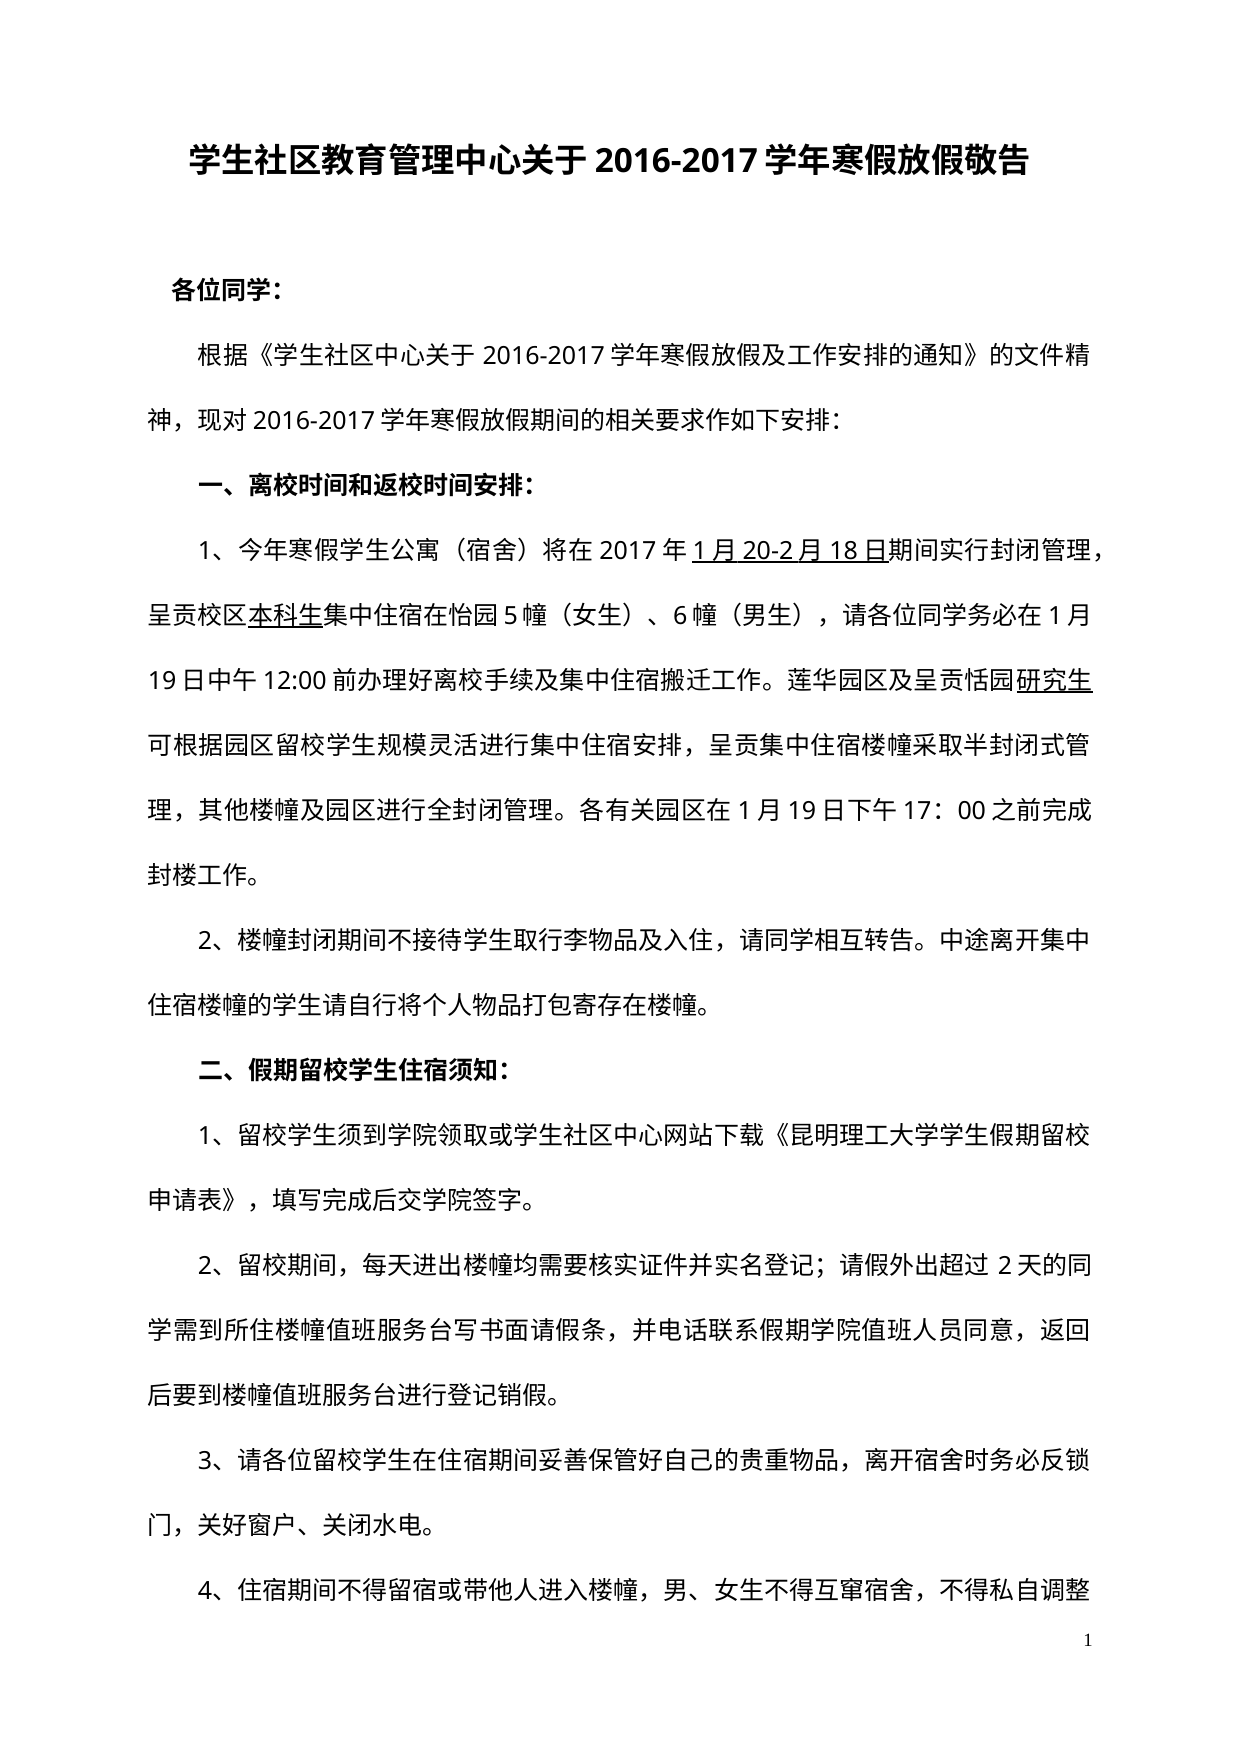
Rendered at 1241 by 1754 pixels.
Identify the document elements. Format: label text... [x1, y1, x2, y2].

text 根据《学生社区中心关于2016-2017学年寒假放假及工作安排的通知》的文件精神，现对2016-2017学年寒假放假期间的相关要求作如下安排： [148, 321, 1092, 451]
text 3、请各位留校学生在住宿期间妥善保管好自己的贵重物品，离开宿舍时务必反锁门，关好窗户、关闭水电。 [148, 1426, 1092, 1556]
text 各位同学： [148, 256, 1092, 321]
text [148, 1556, 1092, 1621]
text 学生社区教育管理中心关于2016-2017学年寒假放假敬告 [148, 126, 1092, 191]
text 二、假期留校学生住宿须知： [148, 1036, 1092, 1101]
text 一、离校时间和返校时间安排： [148, 451, 1092, 516]
text 1、今年寒假学生公寓（宿舍）将在2017年1月20-2月18日期间实行封闭管理，呈贡校区本科生集中住宿在怡园5幢（女生）、6幢（男生），请各位同学务必在1月19日中午12:00前办理好离校手续及集中住宿搬迁工作。莲华园区及呈贡恬园研究生可根据园区留校学生规模灵活进行集中住宿安排，呈贡集中住宿楼幢采取半封闭式管理，其他楼幢及园区进行全封闭管理。各有关园区在1月19日下午17：00之前完成封楼工作。 [148, 516, 1092, 906]
text 2、留校期间，每天进出楼幢均需要核实证件并实名登记；请假外出超过2天的同学需到所住楼幢值班服务台写书面请假条，并电话联系假期学院值班人员同意，返回后要到楼幢值班服务台进行登记销假。 [148, 1231, 1092, 1426]
text 2、楼幢封闭期间不接待学生取行李物品及入住，请同学相互转告。中途离开集中住宿楼幢的学生请自行将个人物品打包寄存在楼幢。 [148, 906, 1092, 1036]
text 1、留校学生须到学院领取或学生社区中心网站下载《昆明理工大学学生假期留校申请表》，填写完成后交学院签字。 [148, 1101, 1092, 1231]
